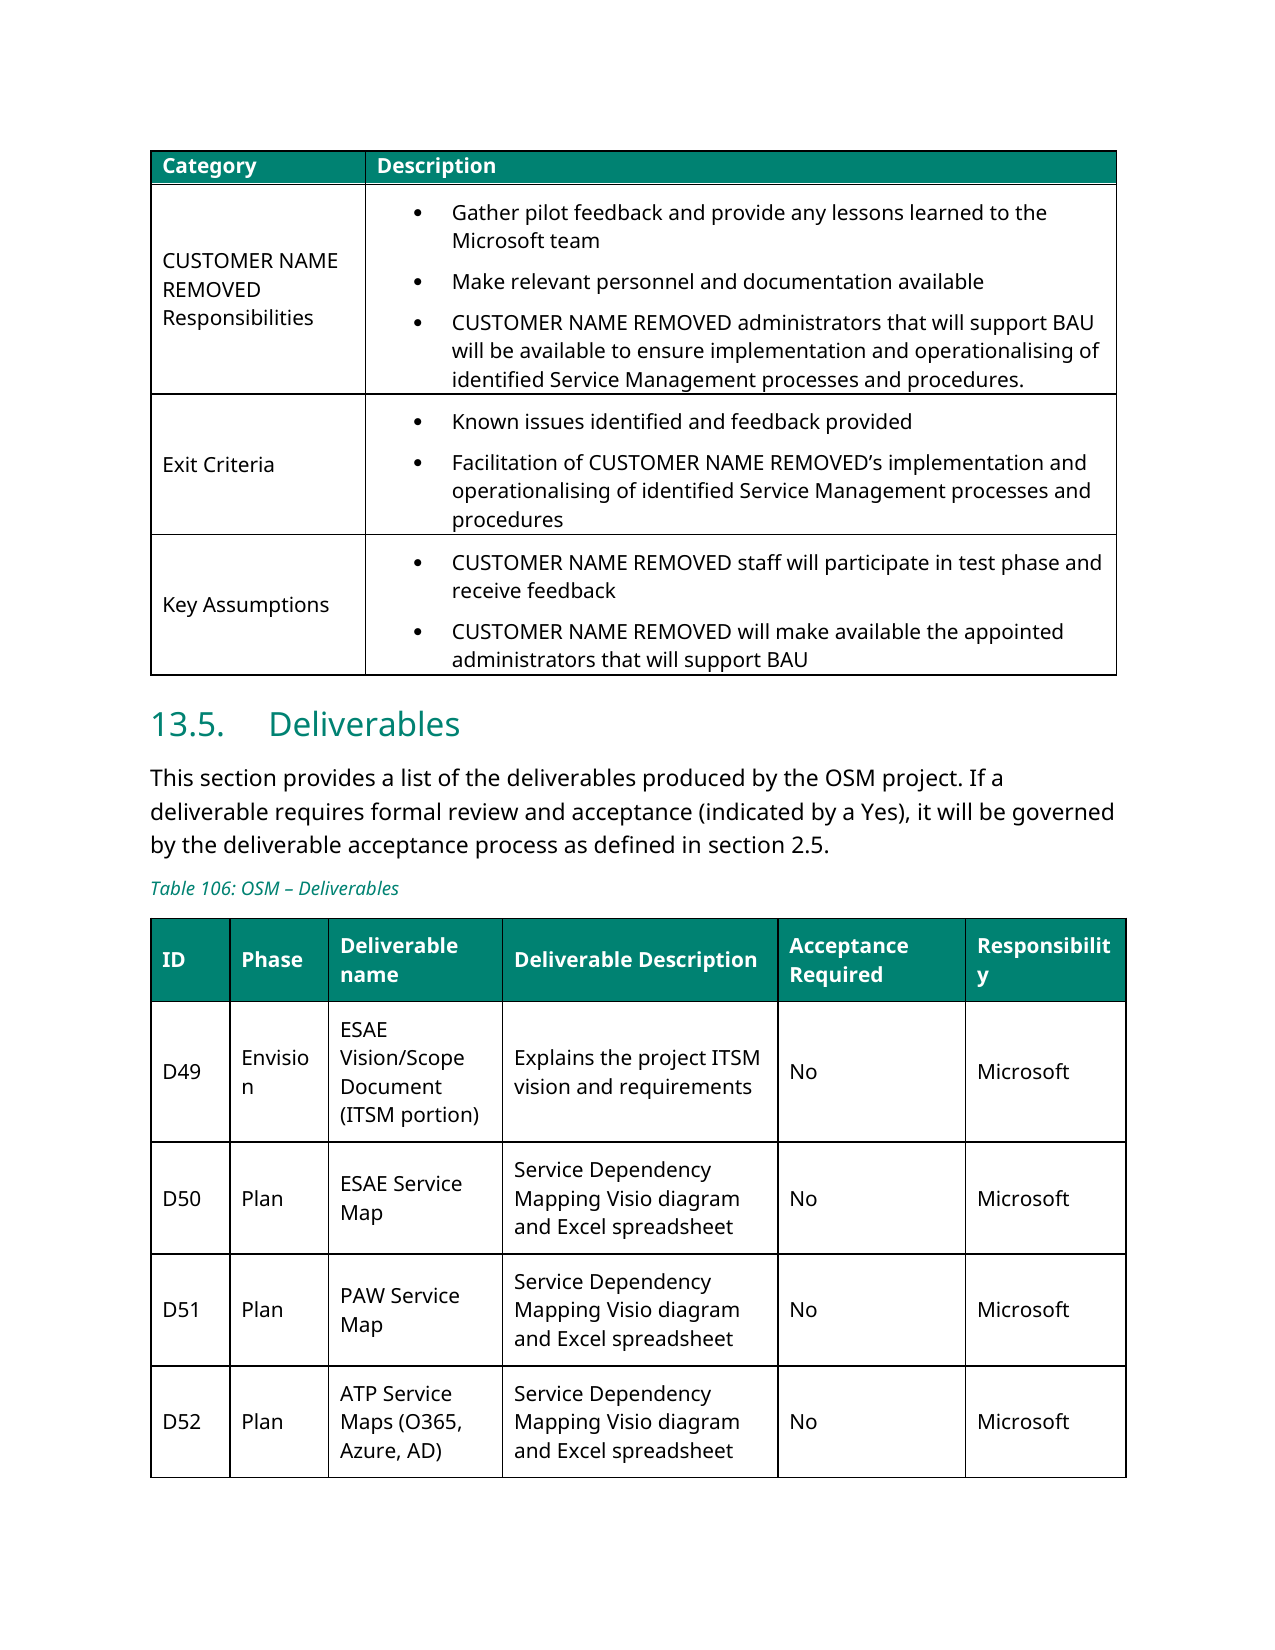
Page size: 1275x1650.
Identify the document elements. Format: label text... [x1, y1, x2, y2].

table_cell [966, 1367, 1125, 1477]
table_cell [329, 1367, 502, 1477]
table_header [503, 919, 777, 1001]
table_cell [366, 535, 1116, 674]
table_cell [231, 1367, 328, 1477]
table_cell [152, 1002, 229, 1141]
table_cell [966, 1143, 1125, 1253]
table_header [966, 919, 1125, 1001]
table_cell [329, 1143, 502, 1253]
text This section provides a list of the deliverables produced by the OSM project. If a deliverable requires formal review and acceptance (indicated by a Yes), it will be governed by the deliverable acceptance process as defined in section 2.5. [150, 762, 1125, 861]
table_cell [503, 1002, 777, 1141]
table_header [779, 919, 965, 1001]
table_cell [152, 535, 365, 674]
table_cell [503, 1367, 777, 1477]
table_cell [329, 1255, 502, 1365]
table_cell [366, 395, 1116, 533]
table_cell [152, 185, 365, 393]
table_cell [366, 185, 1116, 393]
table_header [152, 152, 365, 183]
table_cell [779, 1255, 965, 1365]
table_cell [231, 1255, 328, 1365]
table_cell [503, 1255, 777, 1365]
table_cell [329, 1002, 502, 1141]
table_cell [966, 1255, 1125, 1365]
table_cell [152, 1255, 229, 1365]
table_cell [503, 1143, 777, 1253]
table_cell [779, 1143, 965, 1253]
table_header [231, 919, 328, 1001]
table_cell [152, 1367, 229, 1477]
subtitle Deliverables [150, 700, 1125, 746]
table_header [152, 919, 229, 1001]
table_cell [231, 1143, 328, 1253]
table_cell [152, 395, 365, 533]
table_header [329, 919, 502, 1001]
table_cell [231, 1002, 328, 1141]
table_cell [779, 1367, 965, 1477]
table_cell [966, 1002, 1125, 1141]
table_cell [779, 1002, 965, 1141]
text Table 106: OSM – Deliverables [150, 876, 1125, 901]
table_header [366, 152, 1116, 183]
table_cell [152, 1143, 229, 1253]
